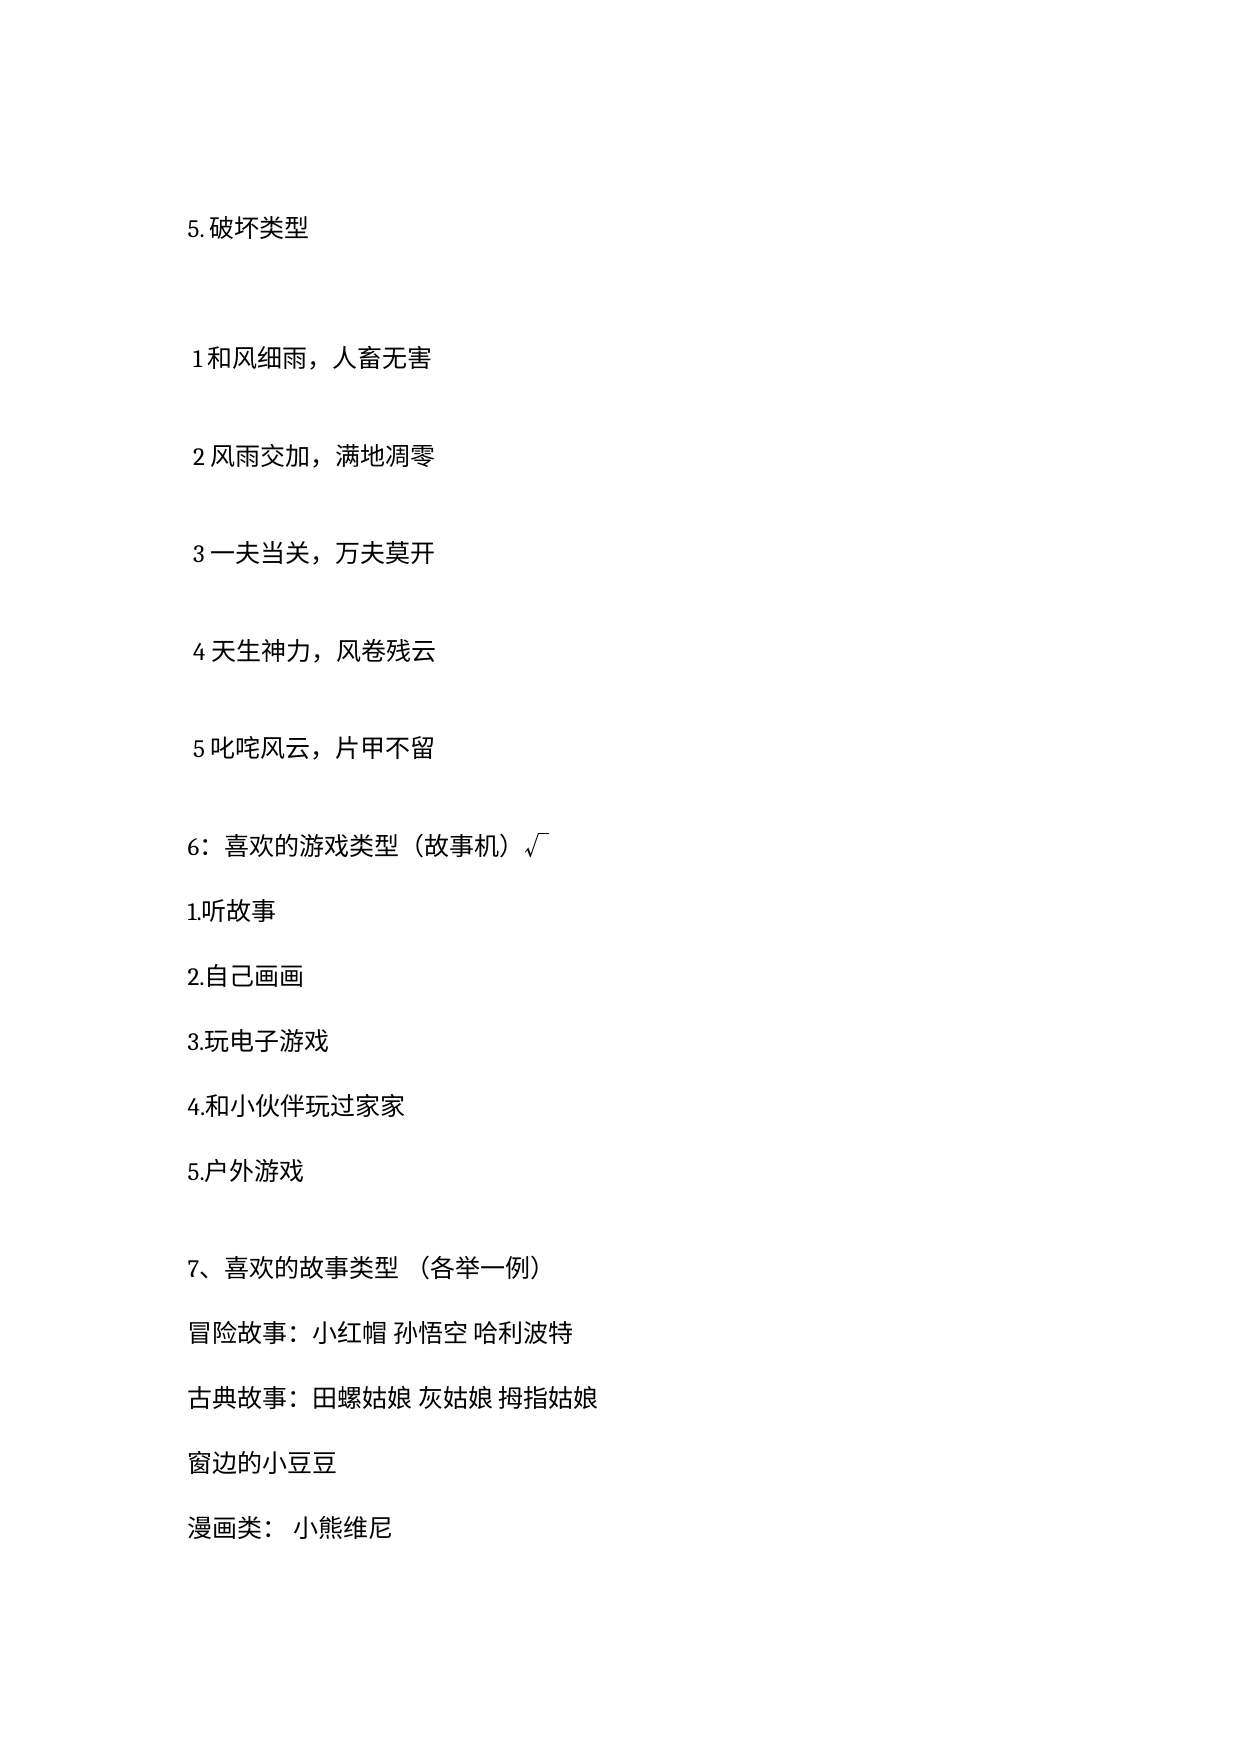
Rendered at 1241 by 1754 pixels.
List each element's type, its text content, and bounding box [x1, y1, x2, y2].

text 古典故事：田螺姑娘 灰姑娘 拇指姑娘 [187, 1364, 1053, 1429]
text 1.听故事 [187, 877, 1053, 942]
text 4 天生神力，风卷残云 [187, 617, 1053, 682]
text 1 和风细雨，人畜无害 [187, 324, 1053, 389]
text 冒险故事：小红帽 孙悟空 哈利波特 [187, 1299, 1053, 1364]
text 5.户外游戏 [187, 1137, 1053, 1202]
text 5 叱咤风云，片甲不留 [187, 714, 1053, 779]
text 6：喜欢的游戏类型（故事机）√ [187, 812, 1053, 877]
text 7、喜欢的故事类型 （各举一例） [187, 1234, 1053, 1299]
text 3.玩电子游戏 [187, 1007, 1053, 1072]
text 窗边的小豆豆 [187, 1429, 1053, 1494]
text 3 一夫当关，万夫莫开 [187, 519, 1053, 584]
text 漫画类： 小熊维尼 [187, 1494, 1053, 1559]
text 4.和小伙伴玩过家家 [187, 1072, 1053, 1137]
text 5. 破坏类型 [187, 194, 1053, 259]
text 2.自己画画 [187, 942, 1053, 1007]
text 2 风雨交加，满地凋零 [187, 422, 1053, 487]
